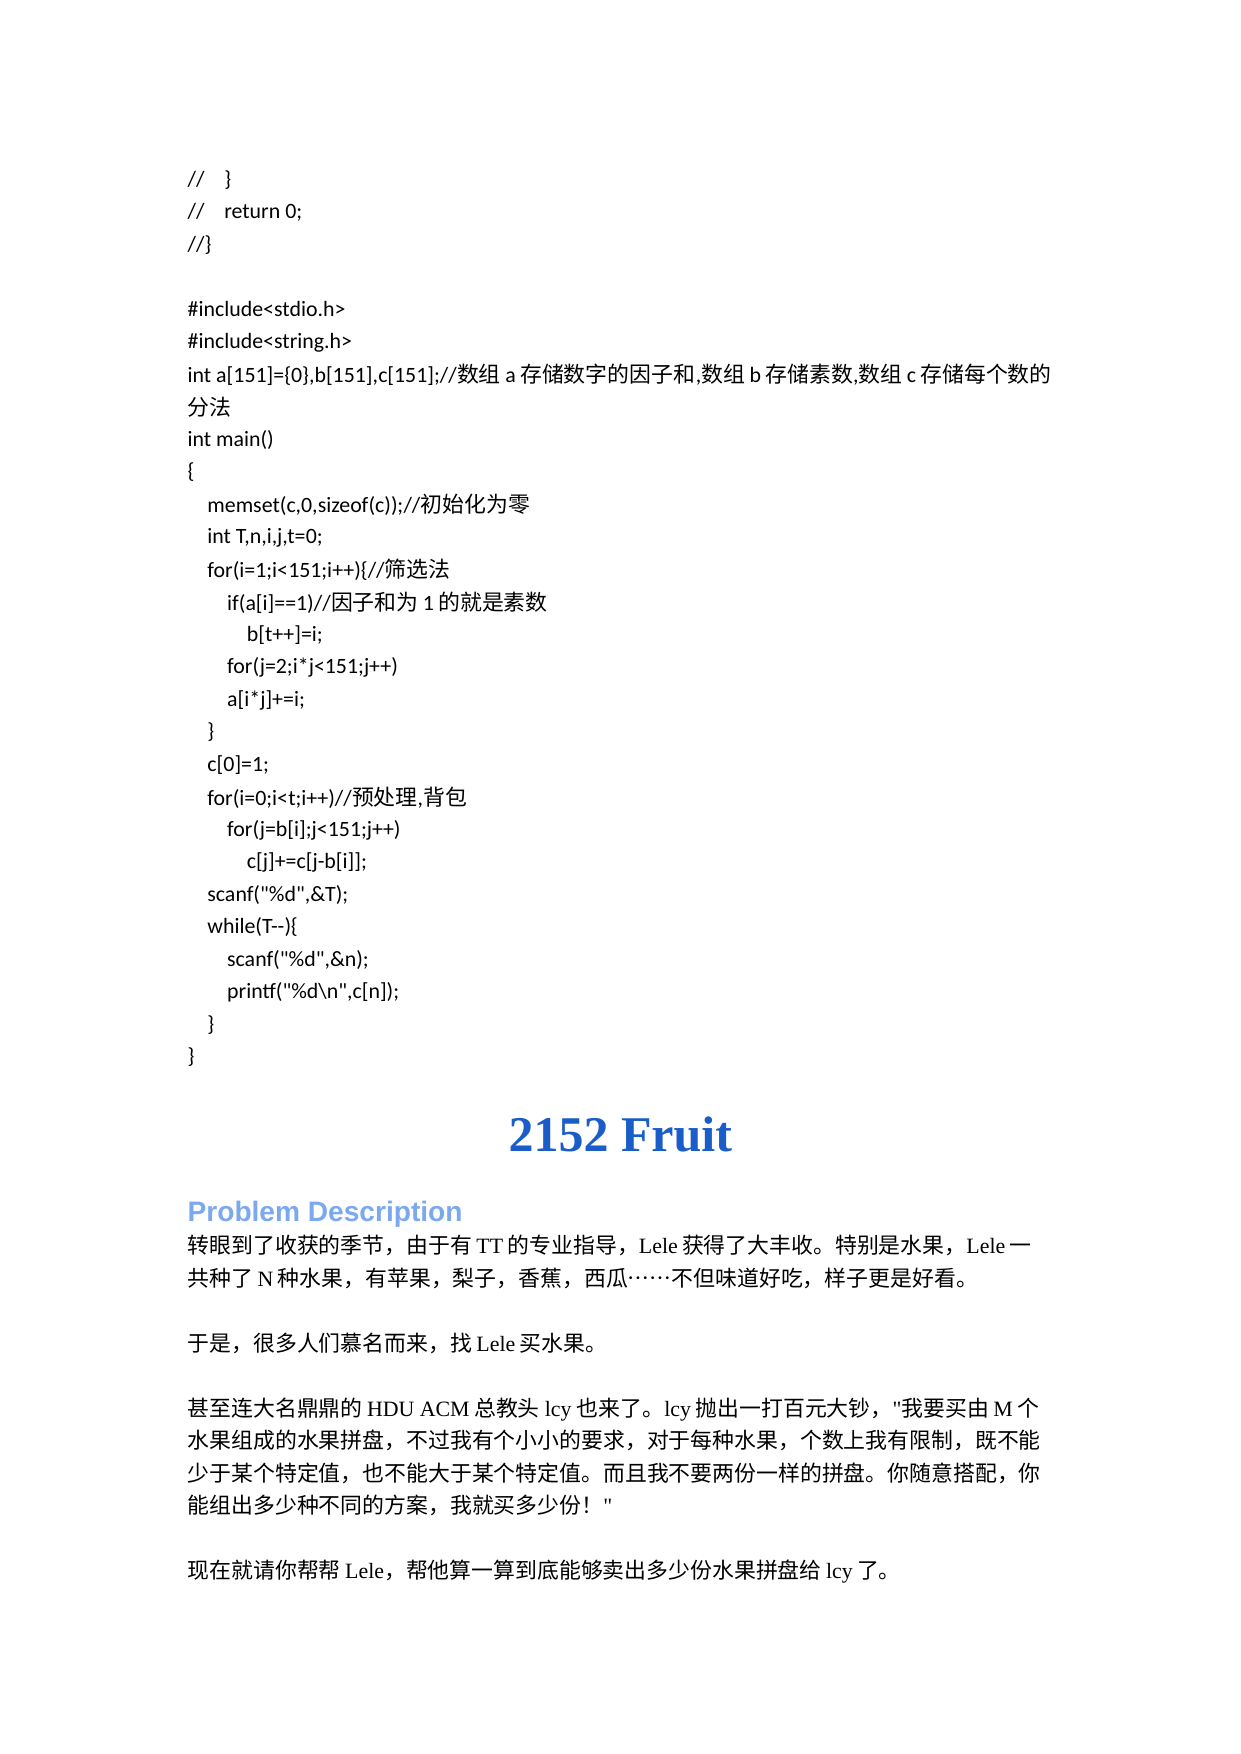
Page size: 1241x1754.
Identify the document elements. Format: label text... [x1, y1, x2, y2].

text { [187, 454, 1053, 487]
text int a[151]={0},b[151],c[151];//数组a存储数字的因子和,数组b存储素数,数组c存储每个数的分法 [187, 357, 1053, 422]
text #include<stdio.h> [187, 292, 1053, 324]
text a[i*j]+=i; [187, 682, 1053, 714]
text for(j=2;i*j<151;j++) [187, 649, 1053, 682]
text int main() [187, 422, 1053, 454]
text } [187, 714, 1053, 747]
text for(i=0;i<t;i++)//预处理,背包 [187, 779, 1053, 812]
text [187, 1228, 1053, 1585]
text b[t++]=i; [187, 617, 1053, 649]
text Problem Description [187, 1195, 1053, 1228]
text #include<string.h> [187, 324, 1053, 357]
text //} [187, 227, 1053, 259]
text while(T--){ [187, 909, 1053, 942]
text // return 0; [187, 194, 1053, 227]
text c[j]+=c[j-b[i]]; [187, 844, 1053, 877]
subtitle 2152 Fruit [187, 1101, 1053, 1166]
text memset(c,0,sizeof(c));//初始化为零 [187, 487, 1053, 519]
text for(j=b[i];j<151;j++) [187, 812, 1053, 844]
text if(a[i]==1)//因子和为1的就是素数 [187, 584, 1053, 617]
text int T,n,i,j,t=0; [187, 519, 1053, 552]
text } [187, 1007, 1053, 1039]
text for(i=1;i<151;i++){//筛选法 [187, 552, 1053, 584]
text scanf("%d",&T); [187, 877, 1053, 909]
text } [187, 1039, 1053, 1072]
text // } [187, 162, 1053, 194]
text printf("%d\n",c[n]); [187, 974, 1053, 1007]
text scanf("%d",&n); [187, 942, 1053, 974]
text c[0]=1; [187, 747, 1053, 779]
